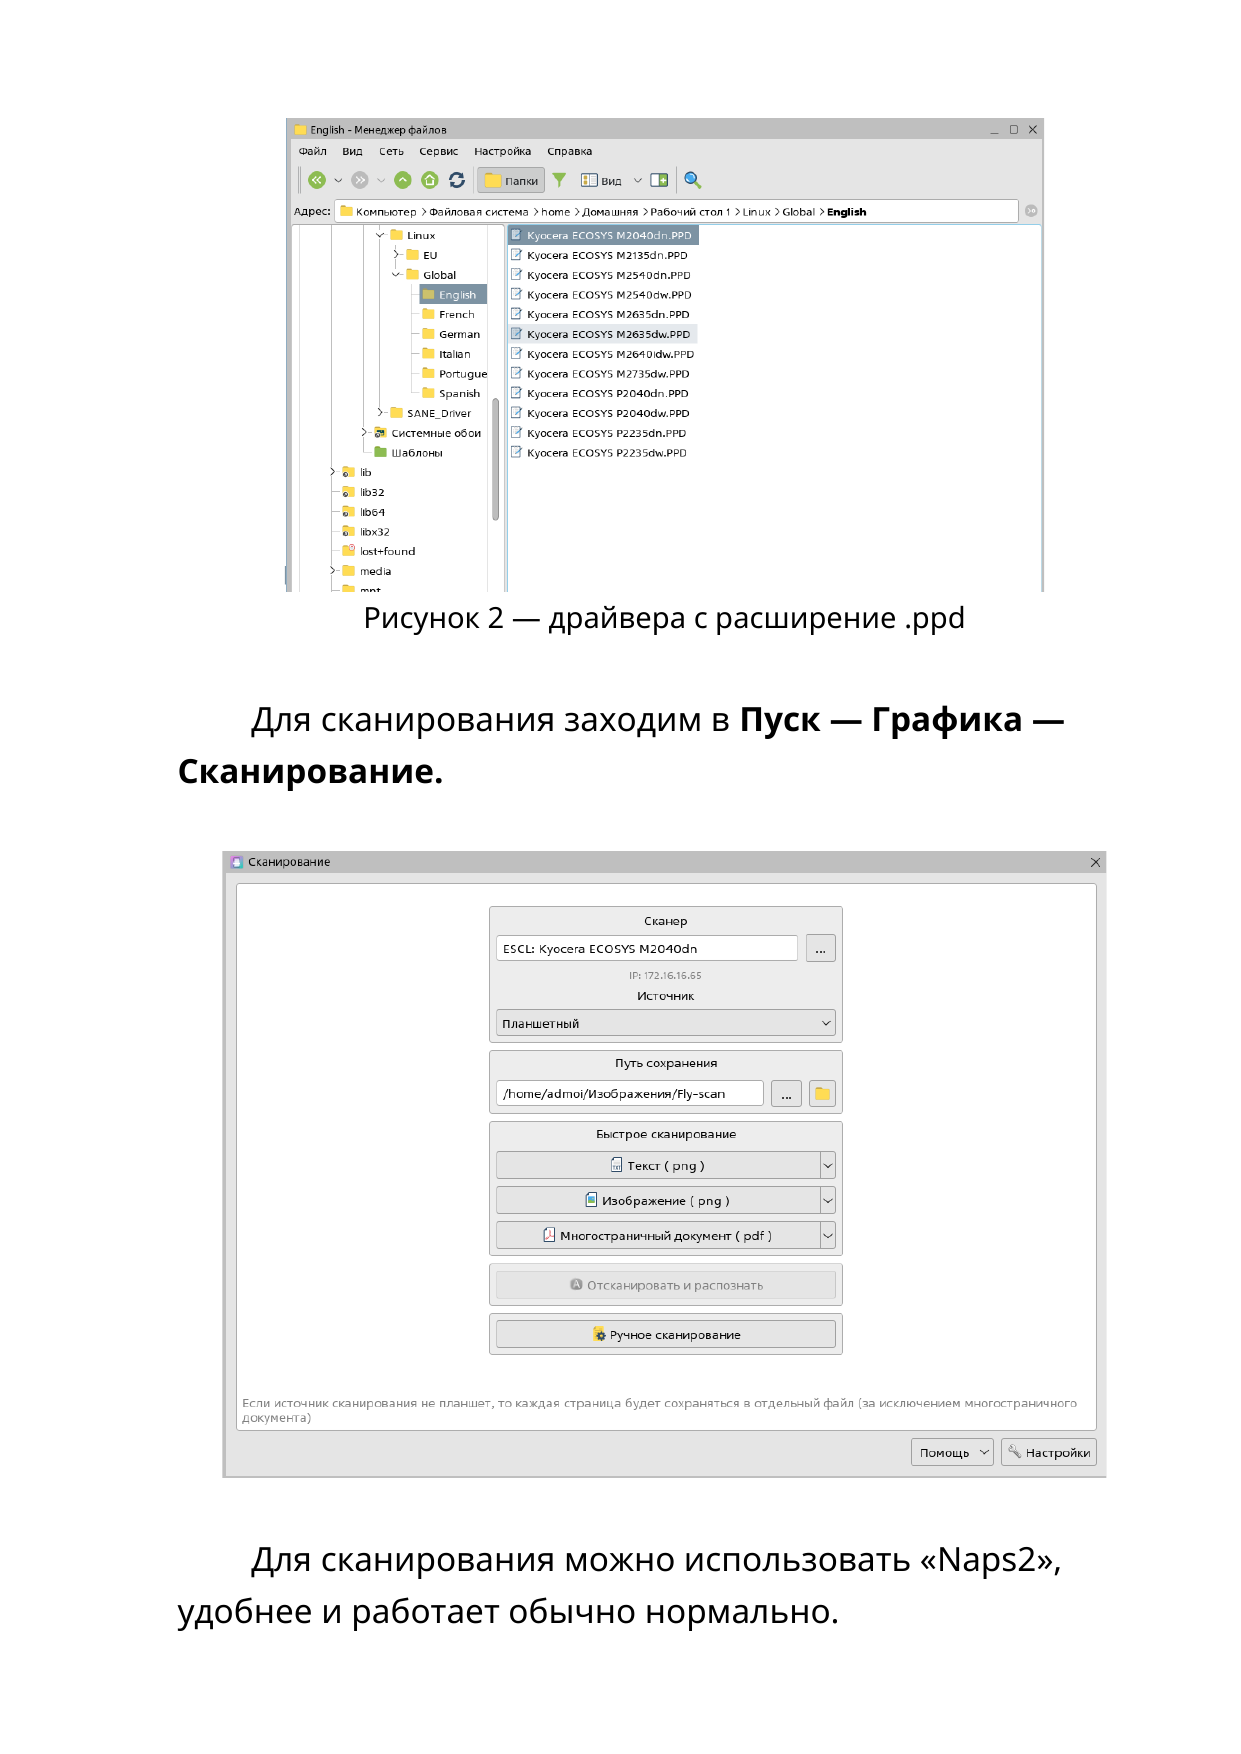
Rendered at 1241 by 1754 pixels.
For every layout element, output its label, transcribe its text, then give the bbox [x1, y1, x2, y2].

text Для сканирования можно использовать «Naps2», удобнее и работает обычно нормально. [177, 1536, 1152, 1633]
picture [284, 118, 1045, 592]
picture [222, 851, 1107, 1478]
text Рисунок 2 — драйвера с расширение .ppd [177, 597, 1152, 637]
text Для сканирования заходим в Пуск — Графика — Сканирование. [177, 695, 1152, 793]
